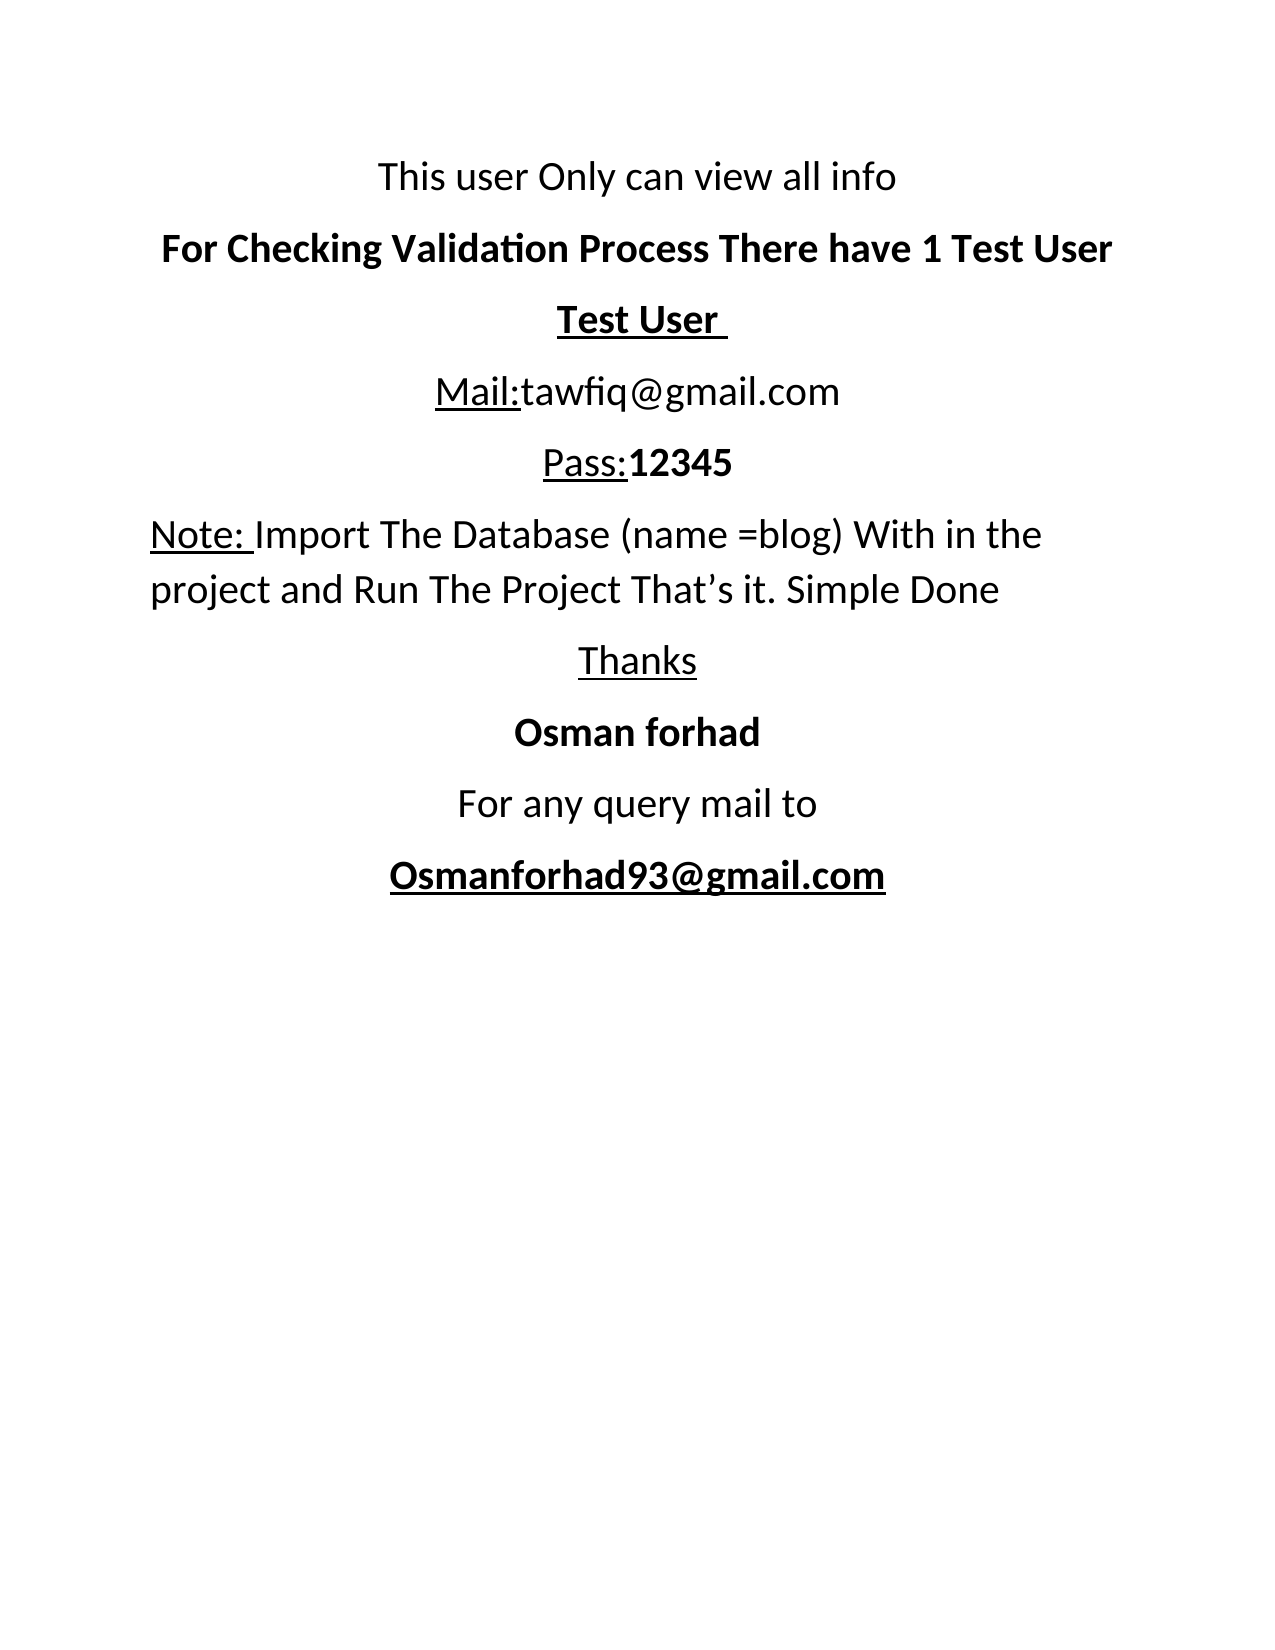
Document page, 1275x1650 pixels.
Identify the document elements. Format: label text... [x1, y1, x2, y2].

text This user Only can view all info [150, 150, 1125, 201]
text Note: Import The Database (name =blog) With in the project and Run The Project That’s it. Simple Done [150, 508, 1125, 613]
text Osmanforhad93@gmail.com [150, 849, 1125, 900]
text Pass:12345 [150, 436, 1125, 487]
text For Checking Validation Process There have 1 Test User [150, 222, 1125, 272]
text Mail:tawfiq@gmail.com [150, 365, 1125, 416]
text Test User [150, 293, 1125, 344]
text Osman forhad [150, 706, 1125, 757]
text Thanks [150, 634, 1125, 685]
text For any query mail to [150, 777, 1125, 828]
